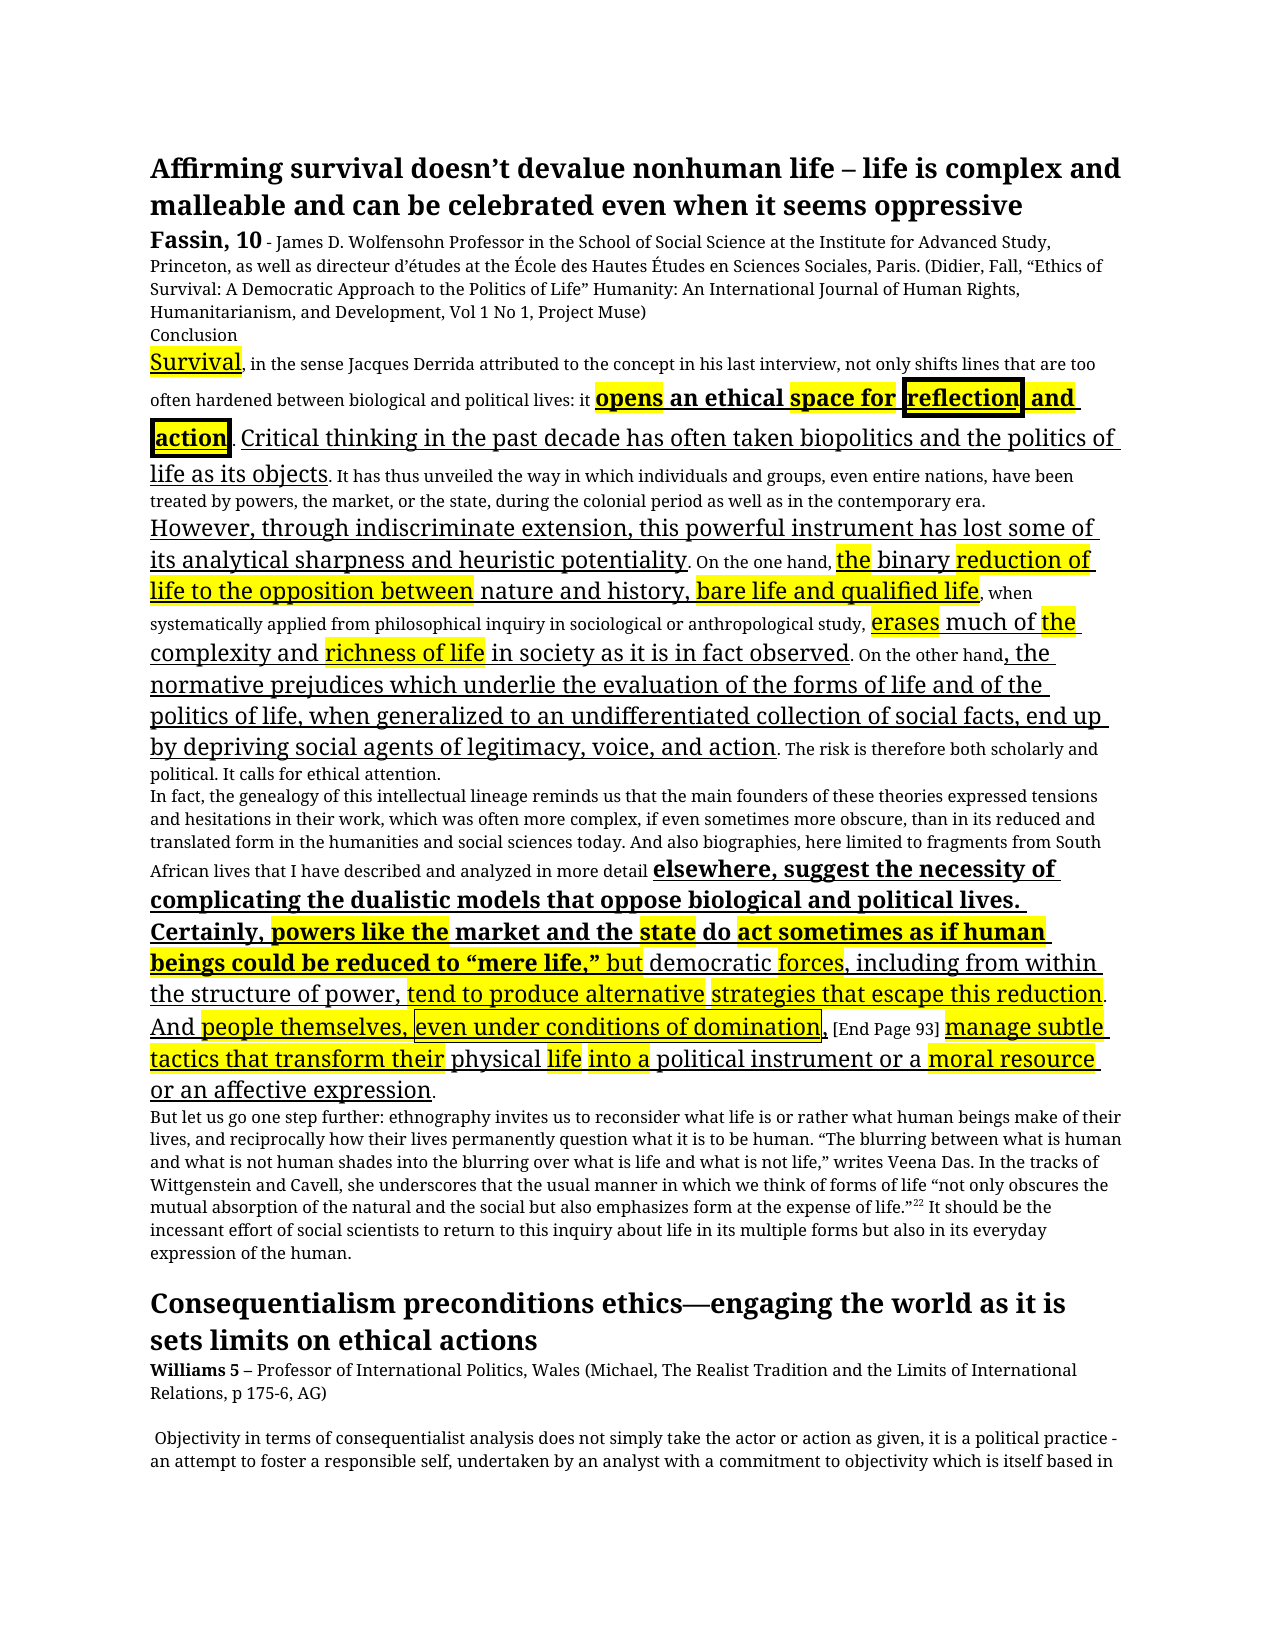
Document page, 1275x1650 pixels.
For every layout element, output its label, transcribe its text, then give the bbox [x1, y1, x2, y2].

text Fassin, 10 - James D. Wolfensohn Professor in the School of Social Science at the Institute for Advanced Study, Princeton, as well as directeur d’études at the École des Hautes Études en Sciences Sociales, Paris. (Didier, Fall, “Ethics of Survival: A Democratic Approach to the Politics of Life” Humanity: An International Journal of Human Rights, Humanitarianism, and Development, Vol 1 No 1, Project Muse) [150, 224, 1125, 323]
subtitle Consequentialism preconditions ethics—engaging the world as it is sets limits on ethical actions [150, 1285, 1125, 1359]
text Conclusion [150, 323, 1125, 346]
text However, through indiscriminate extension, this powerful instrument has lost some of its analytical sharpness and heuristic potentiality. On the one hand, the binary reduction of life to the opposition between nature and history, bare life and qualified life, when systematically applied from philosophical inquiry in sociological or anthropological study, erases much of the complexity and richness of life in society as it is in fact observed. On the other hand, the normative prejudices which underlie the evaluation of the forms of life and of the politics of life, when generalized to an undifferentiated collection of social facts, end up by depriving social agents of legitimacy, voice, and action. The risk is therefore both scholarly and political. It calls for ethical attention. [150, 512, 1125, 785]
text Survival, in the sense Jacques Derrida attributed to the concept in his last interview, not only shifts lines that are too often hardened between biological and political lives: it opens an ethical space for reflection and action. Critical thinking in the past decade has often taken biopolitics and the politics of life as its objects. It has thus unveiled the way in which individuals and groups, even entire nations, have been treated by powers, the market, or the state, during the colonial period as well as in the contemporary era. [150, 346, 1125, 512]
subtitle Affirming survival doesn’t devalue nonhuman life – life is complex and malleable and can be celebrated even when it seems oppressive [150, 150, 1125, 224]
text Williams 5 – Professor of International Politics, Wales (Michael, The Realist Tradition and the Limits of International Relations, p 175-6, AG) [150, 1359, 1125, 1404]
text But let us go one step further: ethnography invites us to reconsider what life is or rather what human beings make of their lives, and reciprocally how their lives permanently question what it is to be human. “The blurring between what is human and what is not human shades into the blurring over what is life and what is not life,” writes Veena Das. In the tracks of Wittgenstein and Cavell, she underscores that the usual manner in which we think of forms of life “not only obscures the mutual absorption of the natural and the social but also emphasizes form at the expense of life.”22 It should be the incessant effort of social scientists to return to this inquiry about life in its multiple forms but also in its everyday expression of the human. [150, 1105, 1125, 1264]
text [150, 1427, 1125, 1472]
text In fact, the genealogy of this intellectual lineage reminds us that the main founders of these theories expressed tensions and hesitations in their work, which was often more complex, if even sometimes more obscure, than in its reduced and translated form in the humanities and social sciences today. And also biographies, here limited to fragments from South African lives that I have described and analyzed in more detail elsewhere, suggest the necessity of complicating the dualistic models that oppose biological and political lives. Certainly, powers like the market and the state do act sometimes as if human beings could be reduced to “mere life,” but democratic forces, including from within the structure of power, tend to produce alternative strategies that escape this reduction. And people themselves, even under conditions of domination, [End Page 93] manage subtle tactics that transform their physical life into a political instrument or a moral resource or an affective expression. [150, 785, 1125, 1105]
